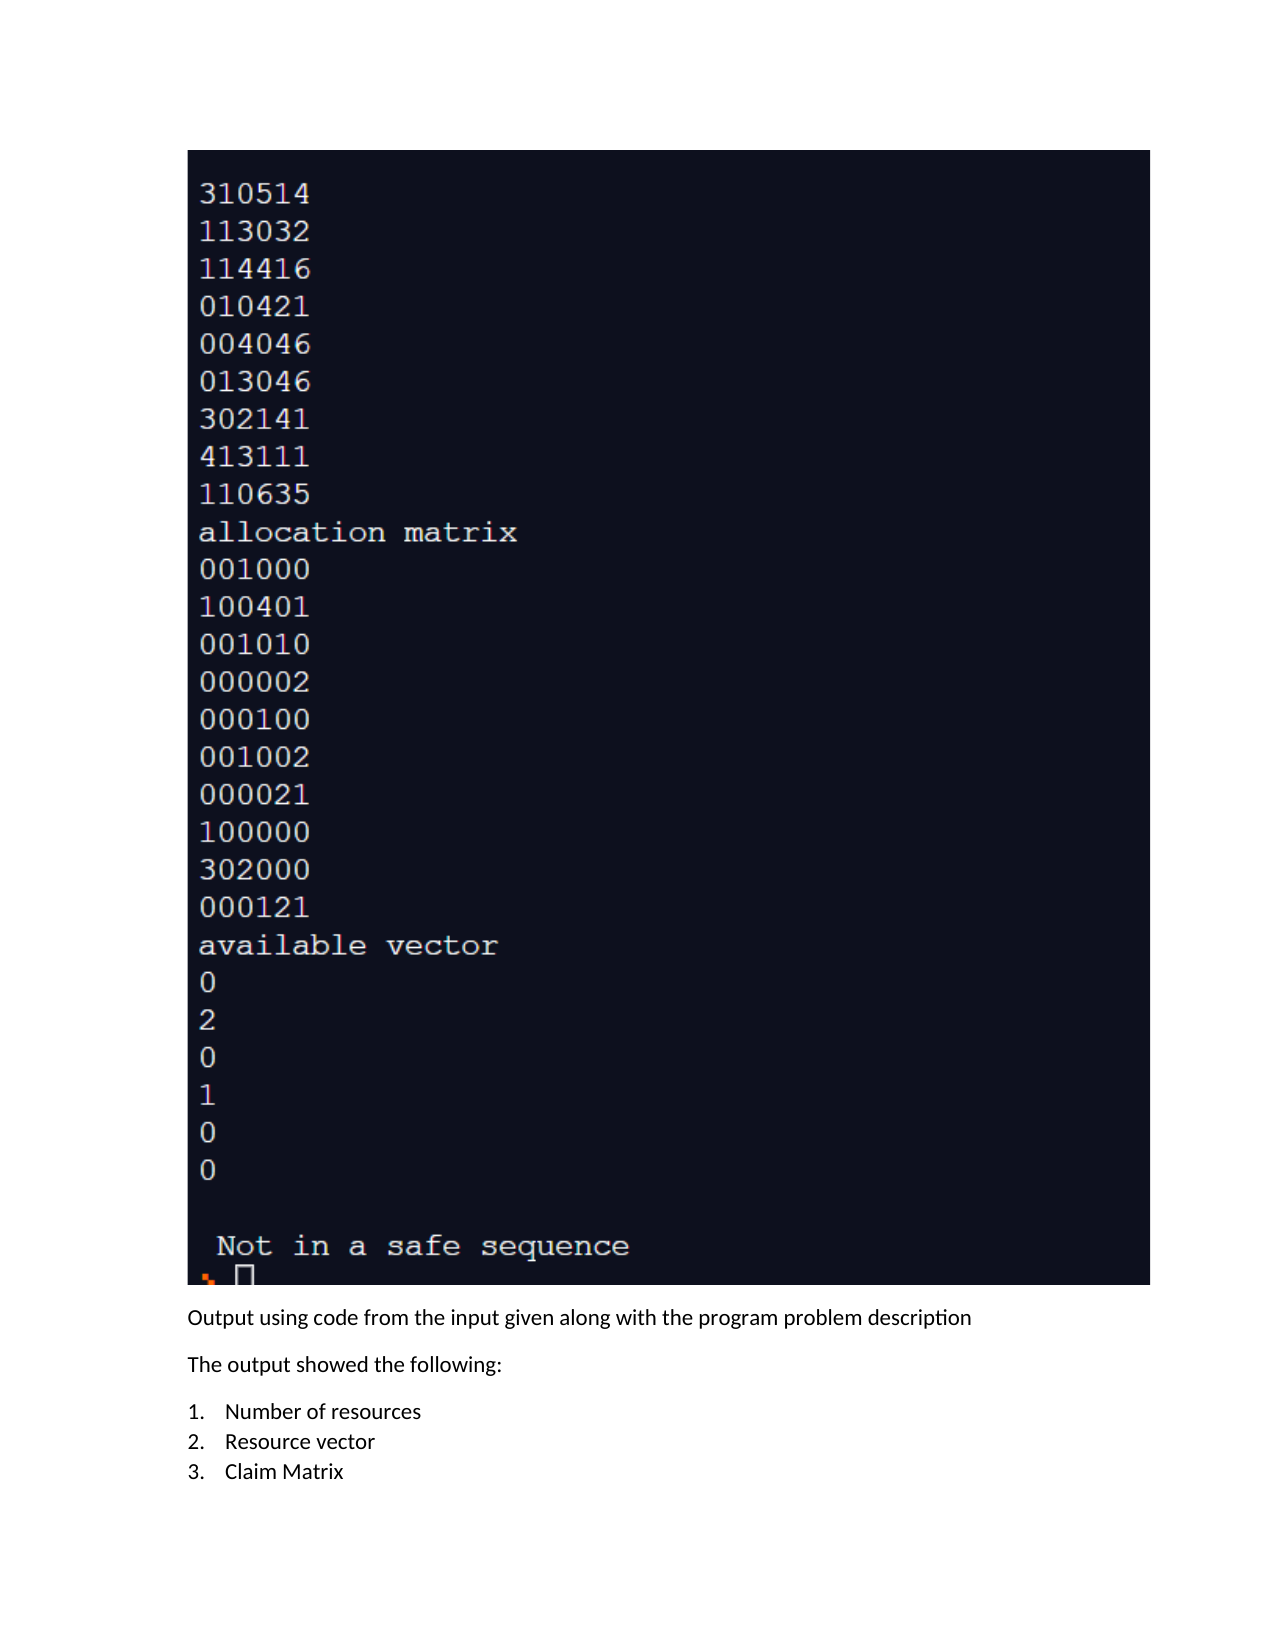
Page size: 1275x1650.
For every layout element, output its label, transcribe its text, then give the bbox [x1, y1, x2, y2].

list Number of resources [187, 1397, 1125, 1425]
text Output using code from the input given along with the program problem description [187, 1303, 1125, 1331]
list Claim Matrix [187, 1457, 1125, 1485]
picture [187, 150, 1150, 1285]
text The output showed the following: [187, 1350, 1125, 1378]
list Resource vector [187, 1427, 1125, 1455]
